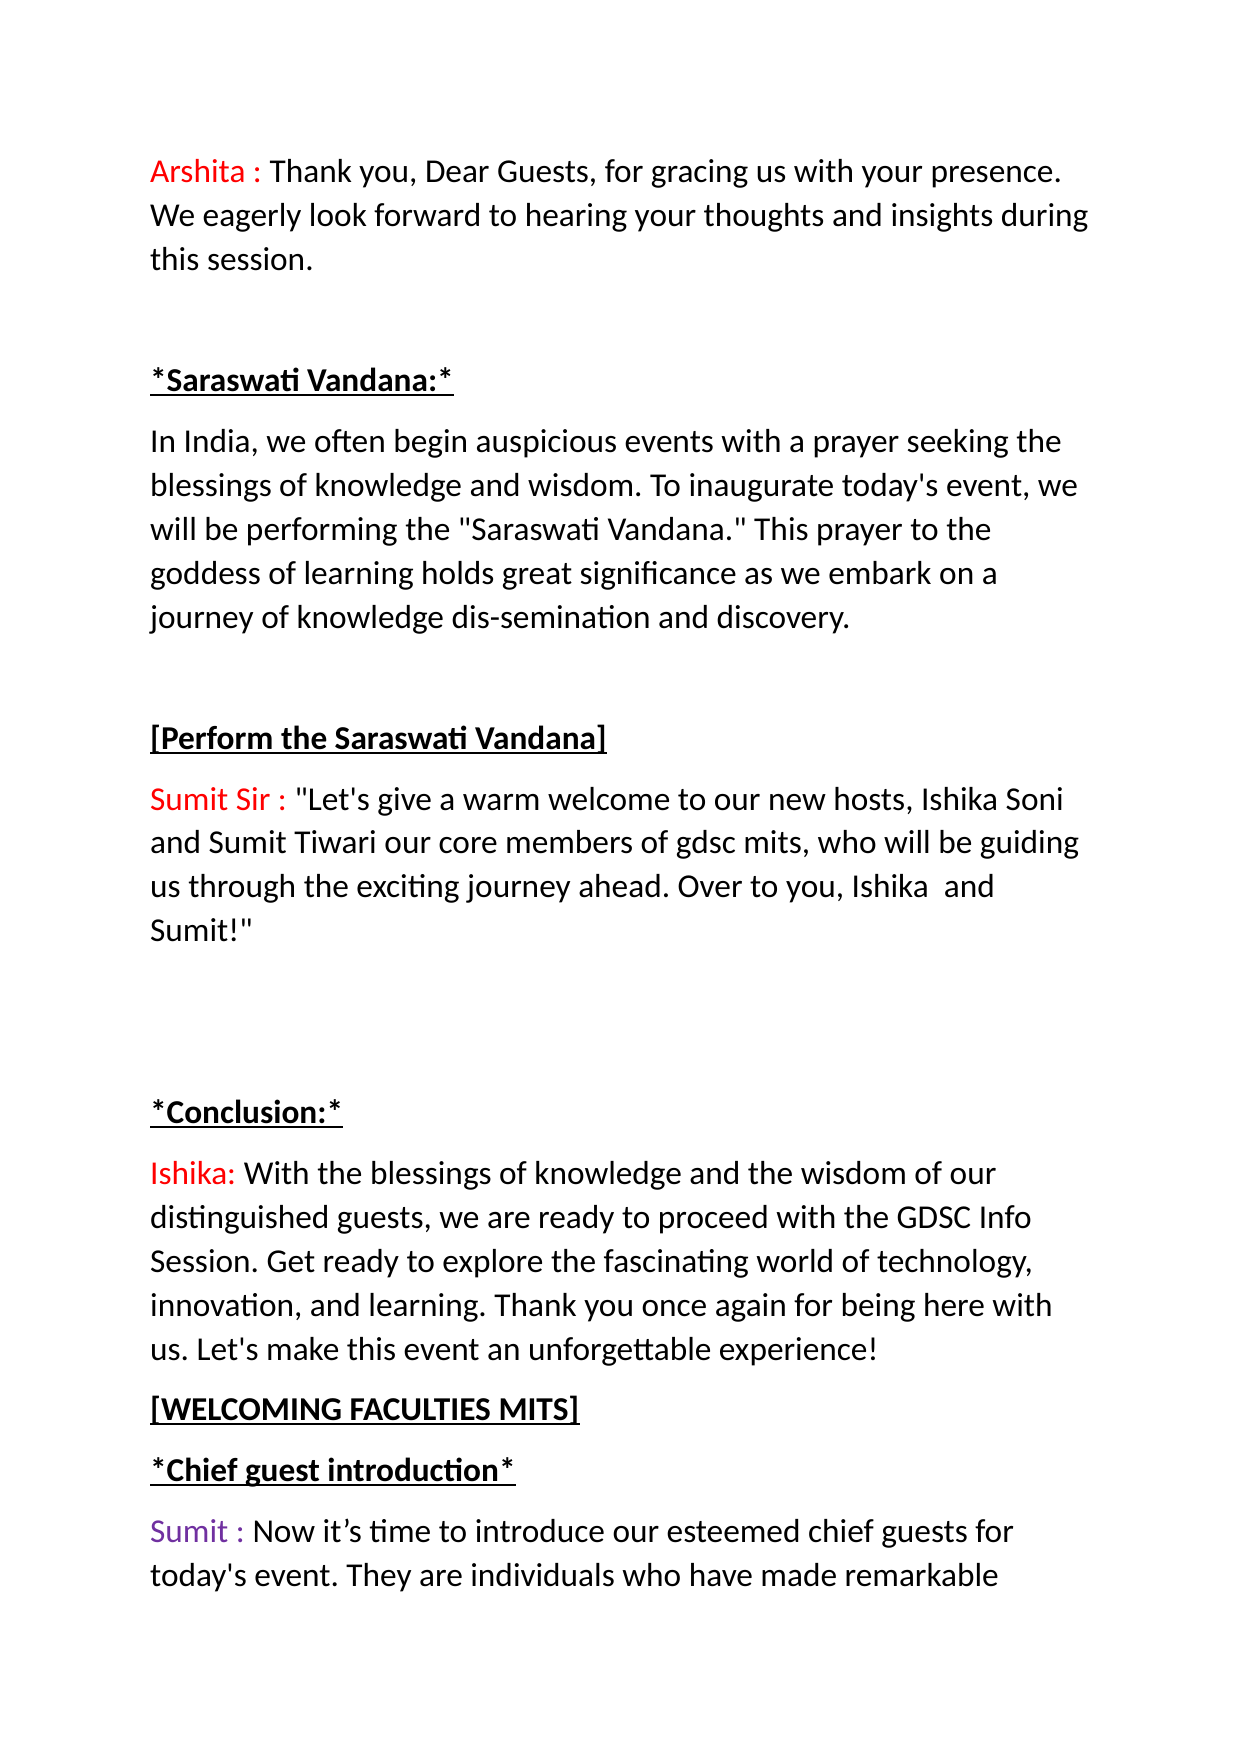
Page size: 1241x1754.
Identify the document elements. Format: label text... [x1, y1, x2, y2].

text Arshita : Thank you, Dear Guests, for gracing us with your presence. We eagerly look forward to hearing your thoughts and insights during this session. [150, 150, 1090, 279]
text In India, we often begin auspicious events with a prayer seeking the blessings of knowledge and wisdom. To inaugurate today's event, we will be performing the "Saraswati Vandana." This prayer to the goddess of learning holds great significance as we embark on a journey of knowledge dis-semination and discovery. [150, 420, 1090, 636]
text [WELCOMING FACULTIES MITS] [150, 1388, 1090, 1429]
text [Perform the Saraswati Vandana] [150, 717, 1090, 758]
text *Saraswati Vandana:* [150, 359, 1090, 400]
text Sumit Sir : "Let's give a warm welcome to our new hosts, Ishika Soni and Sumit Tiwari our core members of gdsc mits, who will be guiding us through the exciting journey ahead. Over to you, Ishika and Sumit!" [150, 777, 1090, 950]
text Ishika: With the blessings of knowledge and the wisdom of our distinguished guests, we are ready to proceed with the GDSC Info Session. Get ready to explore the fascinating world of technology, innovation, and learning. Thank you once again for being here with us. Let's make this event an unforgettable experience! [150, 1152, 1090, 1368]
text *Conclusion:* [150, 1091, 1090, 1132]
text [150, 1509, 1090, 1594]
text *Chief guest introduction* [150, 1449, 1090, 1490]
